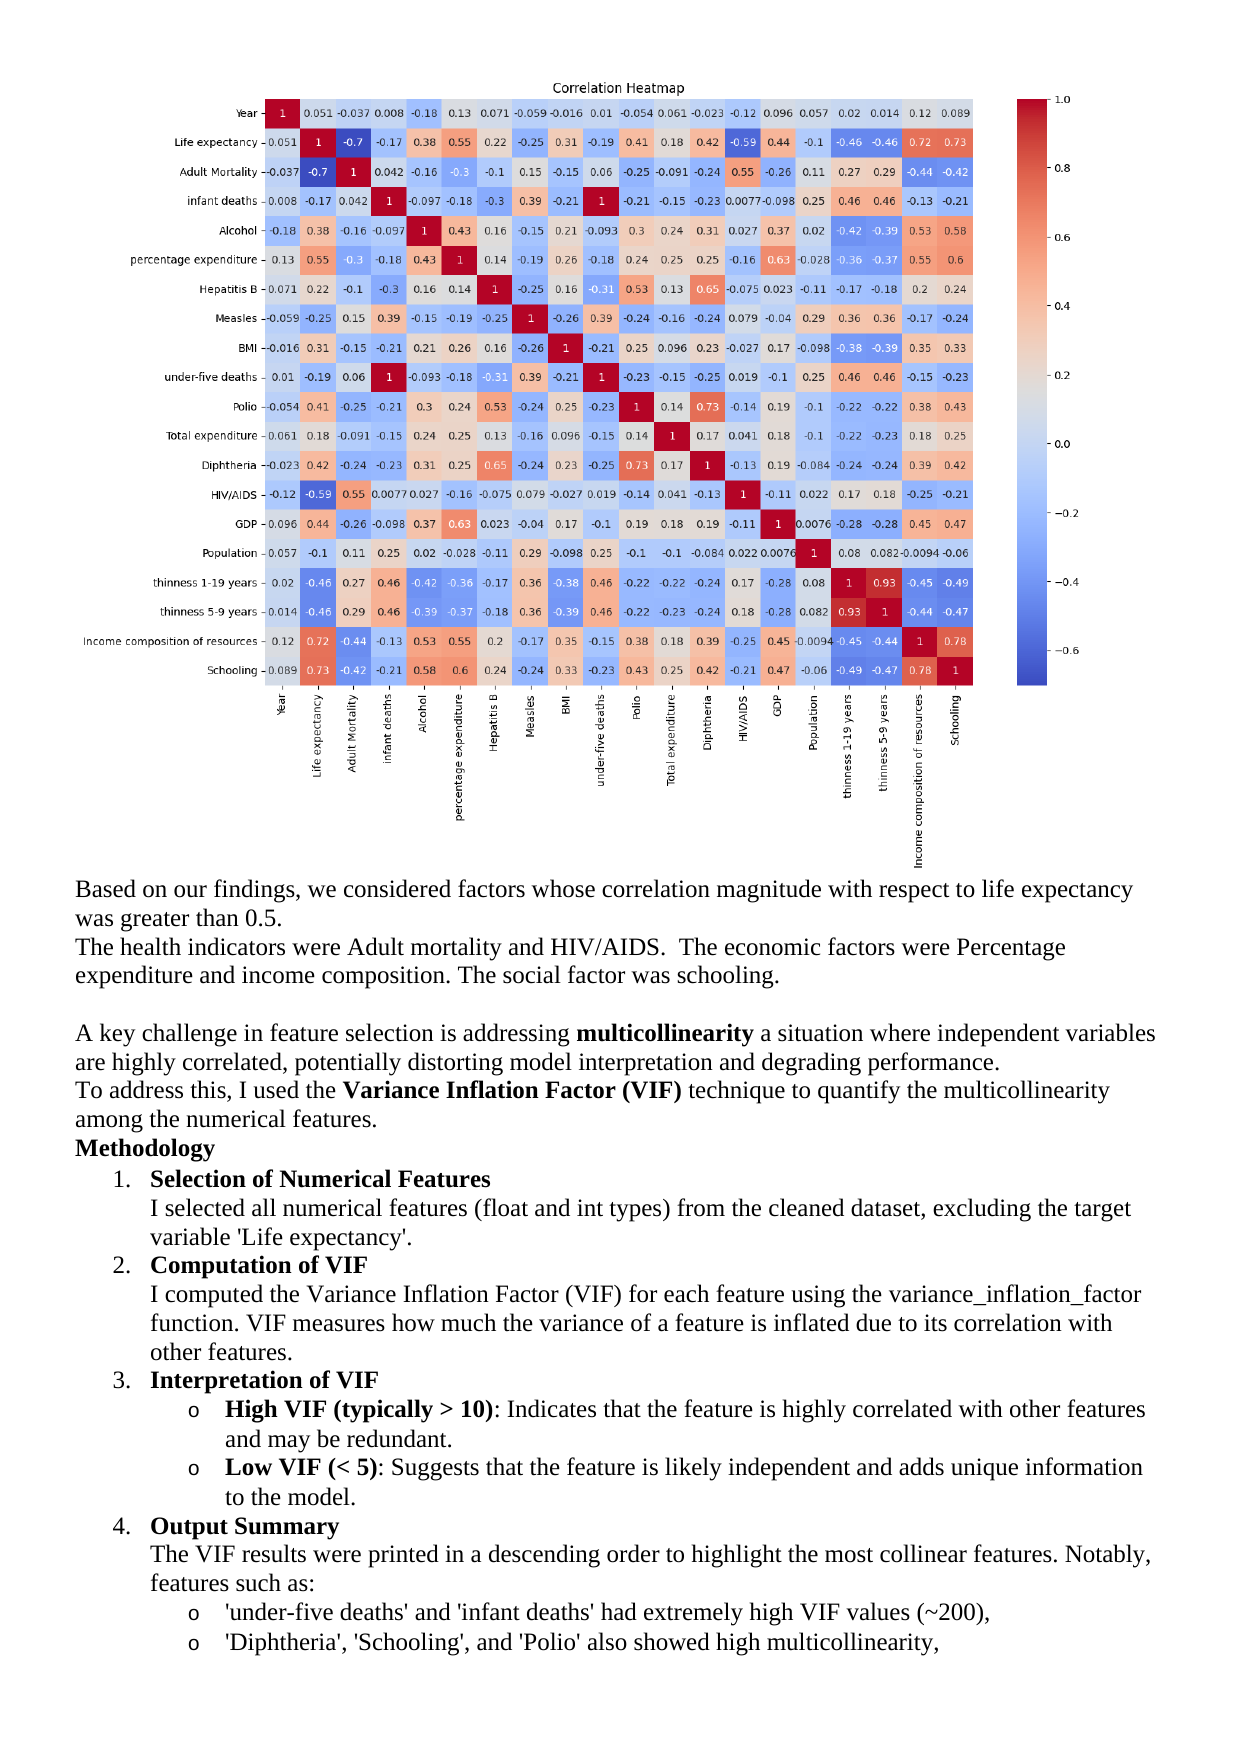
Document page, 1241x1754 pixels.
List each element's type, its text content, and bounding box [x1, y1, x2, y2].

text Based on our findings, we considered factors whose correlation magnitude with respect to life expectancy was greater than 0.5. [75, 874, 1165, 932]
list Interpretation of VIF [112, 1365, 1165, 1394]
text To address this, I used the Variance Inflation Factor (VIF) technique to quantify the multicollinearity among the numerical features. [75, 1076, 1165, 1133]
subtitle Methodology [75, 1133, 1165, 1162]
list Computation of VIF I computed the Variance Inflation Factor (VIF) for each feature using the variance_inflation_factor function. VIF measures how much the variance of a feature is inflated due to its correlation with other features. [112, 1250, 1165, 1365]
picture [75, 75, 1085, 875]
list Output Summary The VIF results were printed in a descending order to highlight the most collinear features. Notably, features such as: [112, 1511, 1165, 1597]
list 'Diphtheria', 'Schooling', and 'Polio' also showed high multicollinearity, [187, 1627, 1165, 1656]
list 'under-five deaths' and 'infant deaths' had extremely high VIF values (~200), [187, 1597, 1165, 1627]
list High VIF (typically > 10): Indicates that the feature is highly correlated with other features and may be redundant. [187, 1394, 1165, 1452]
text The health indicators were Adult mortality and HIV/AIDS. The economic factors were Percentage expenditure and income composition. The social factor was schooling. [75, 932, 1165, 989]
list Low VIF (< 5): Suggests that the feature is likely independent and adds unique information to the model. [187, 1452, 1165, 1511]
text A key challenge in feature selection is addressing multicollinearity a situation where independent variables are highly correlated, potentially distorting model interpretation and degrading performance. [75, 1018, 1165, 1076]
list Selection of Numerical Features I selected all numerical features (float and int types) from the cleaned dataset, excluding the target variable 'Life expectancy'. [112, 1164, 1165, 1250]
